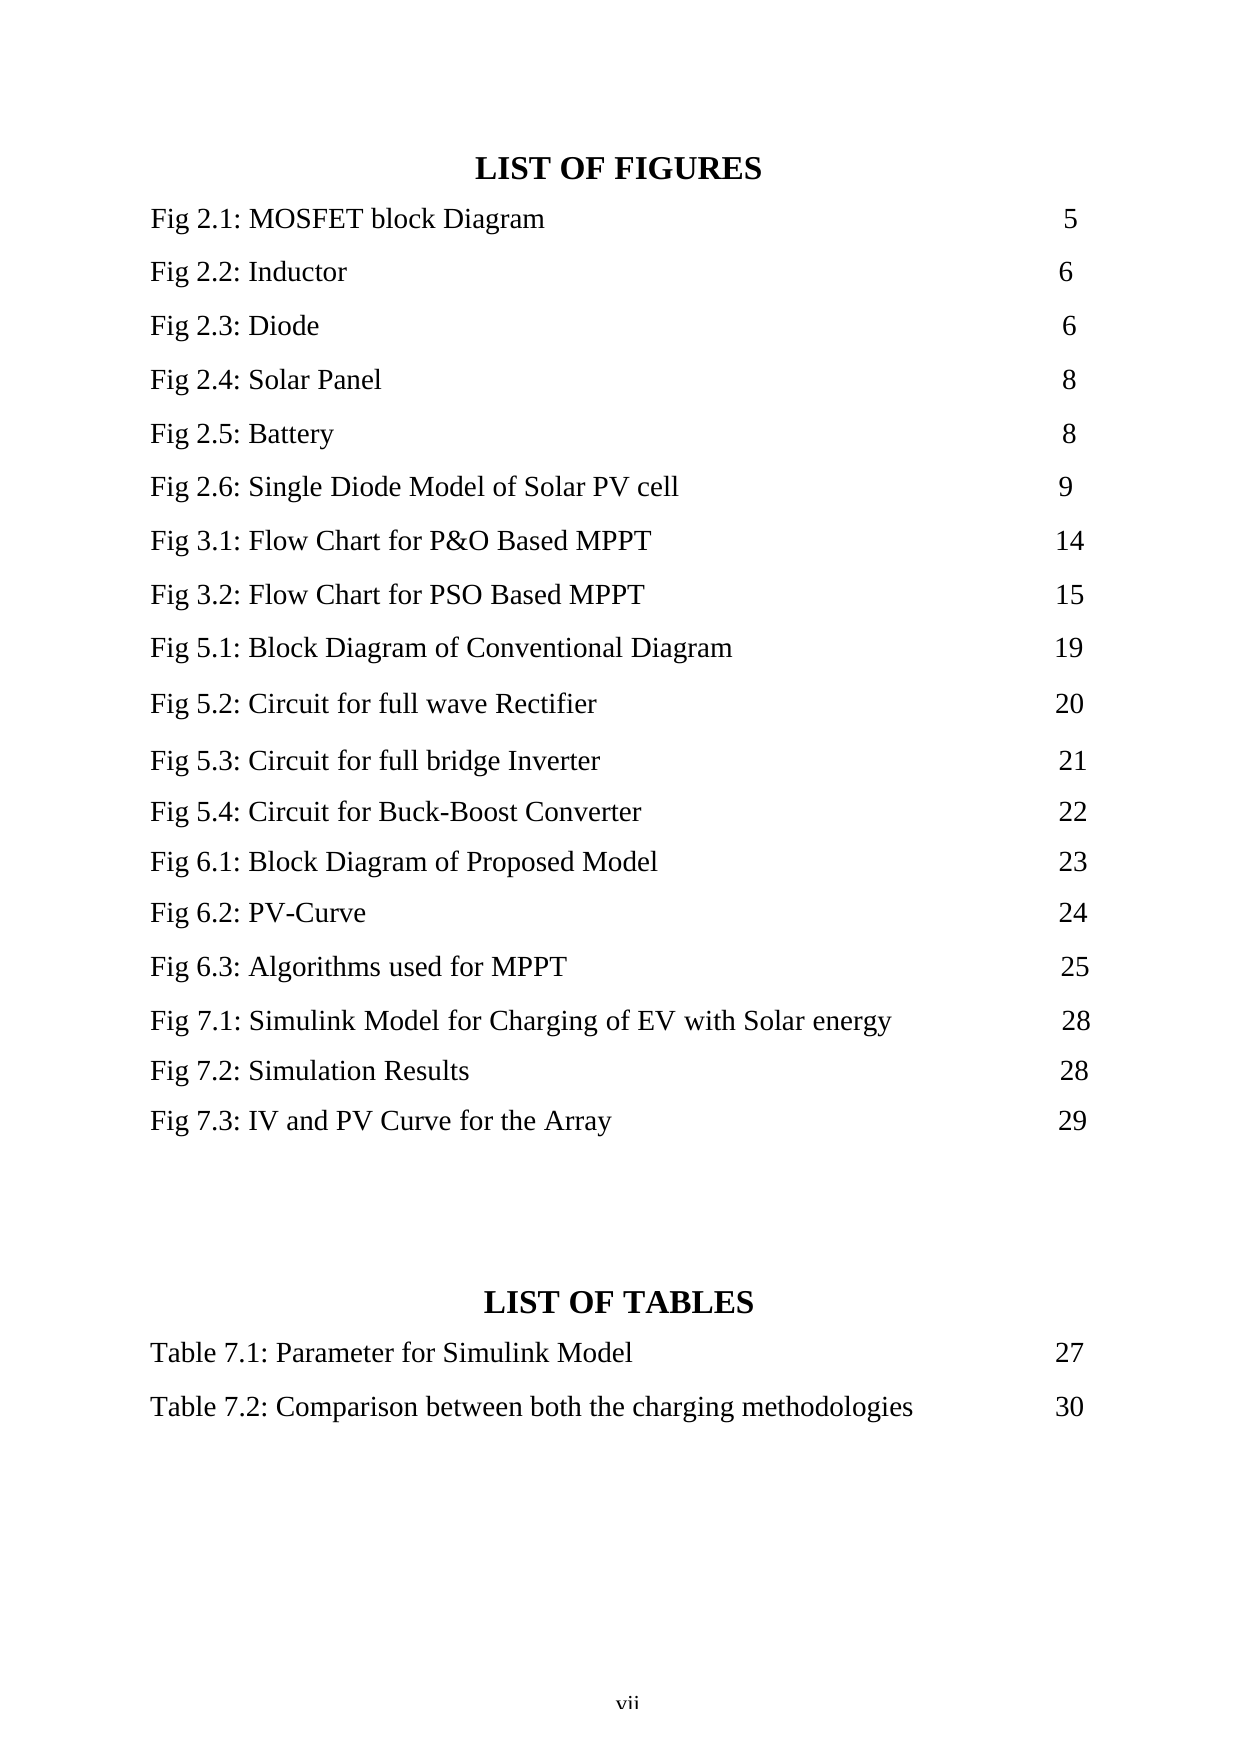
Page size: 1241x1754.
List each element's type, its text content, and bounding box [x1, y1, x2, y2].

text Table 7.2: Comparison between both the charging methodologies 30 [150, 1389, 1115, 1423]
subtitle LIST OF FIGURES [165, 148, 1072, 186]
text LIST OF TABLES [166, 1282, 1072, 1320]
text Table 7.1: Parameter for Simulink Model 27 [150, 1335, 1115, 1369]
